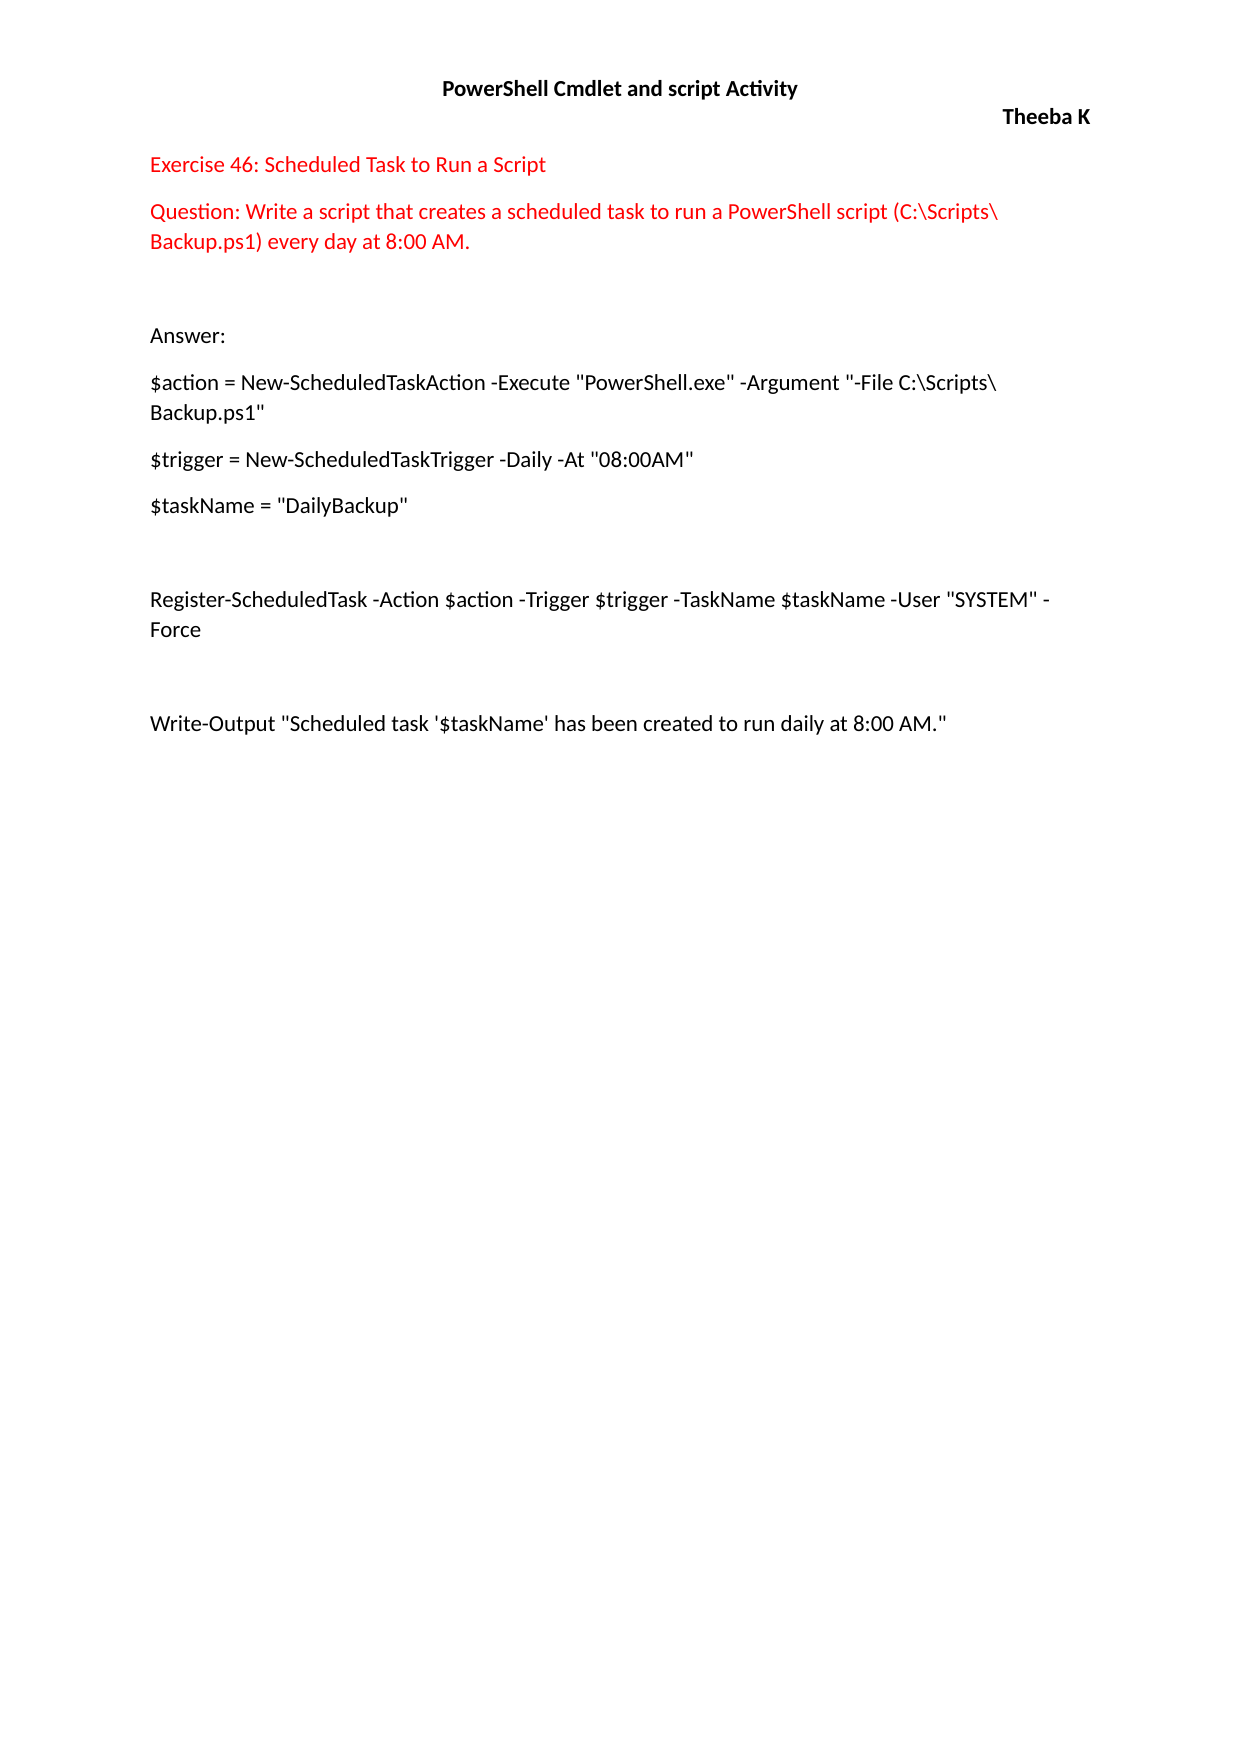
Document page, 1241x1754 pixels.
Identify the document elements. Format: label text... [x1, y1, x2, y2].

text $trigger = New-ScheduledTaskTrigger -Daily -At "08:00AM" [150, 445, 1090, 473]
text Write-Output "Scheduled task '$taskName' has been created to run daily at 8:00 AM." [150, 709, 1090, 737]
text Exercise 46: Scheduled Task to Run a Script [150, 150, 1090, 178]
text Answer: [150, 321, 1090, 349]
text $action = New-ScheduledTaskAction -Execute "PowerShell.exe" -Argument "-File C:\Scripts\Backup.ps1" [150, 368, 1090, 426]
text Register-ScheduledTask -Action $action -Trigger $trigger -TaskName $taskName -User "SYSTEM" -Force [150, 585, 1090, 644]
text Question: Write a script that creates a scheduled task to run a PowerShell script (C:\Scripts\Backup.ps1) every day at 8:00 AM. [150, 197, 1090, 255]
text $taskName = "DailyBackup" [150, 492, 1090, 520]
